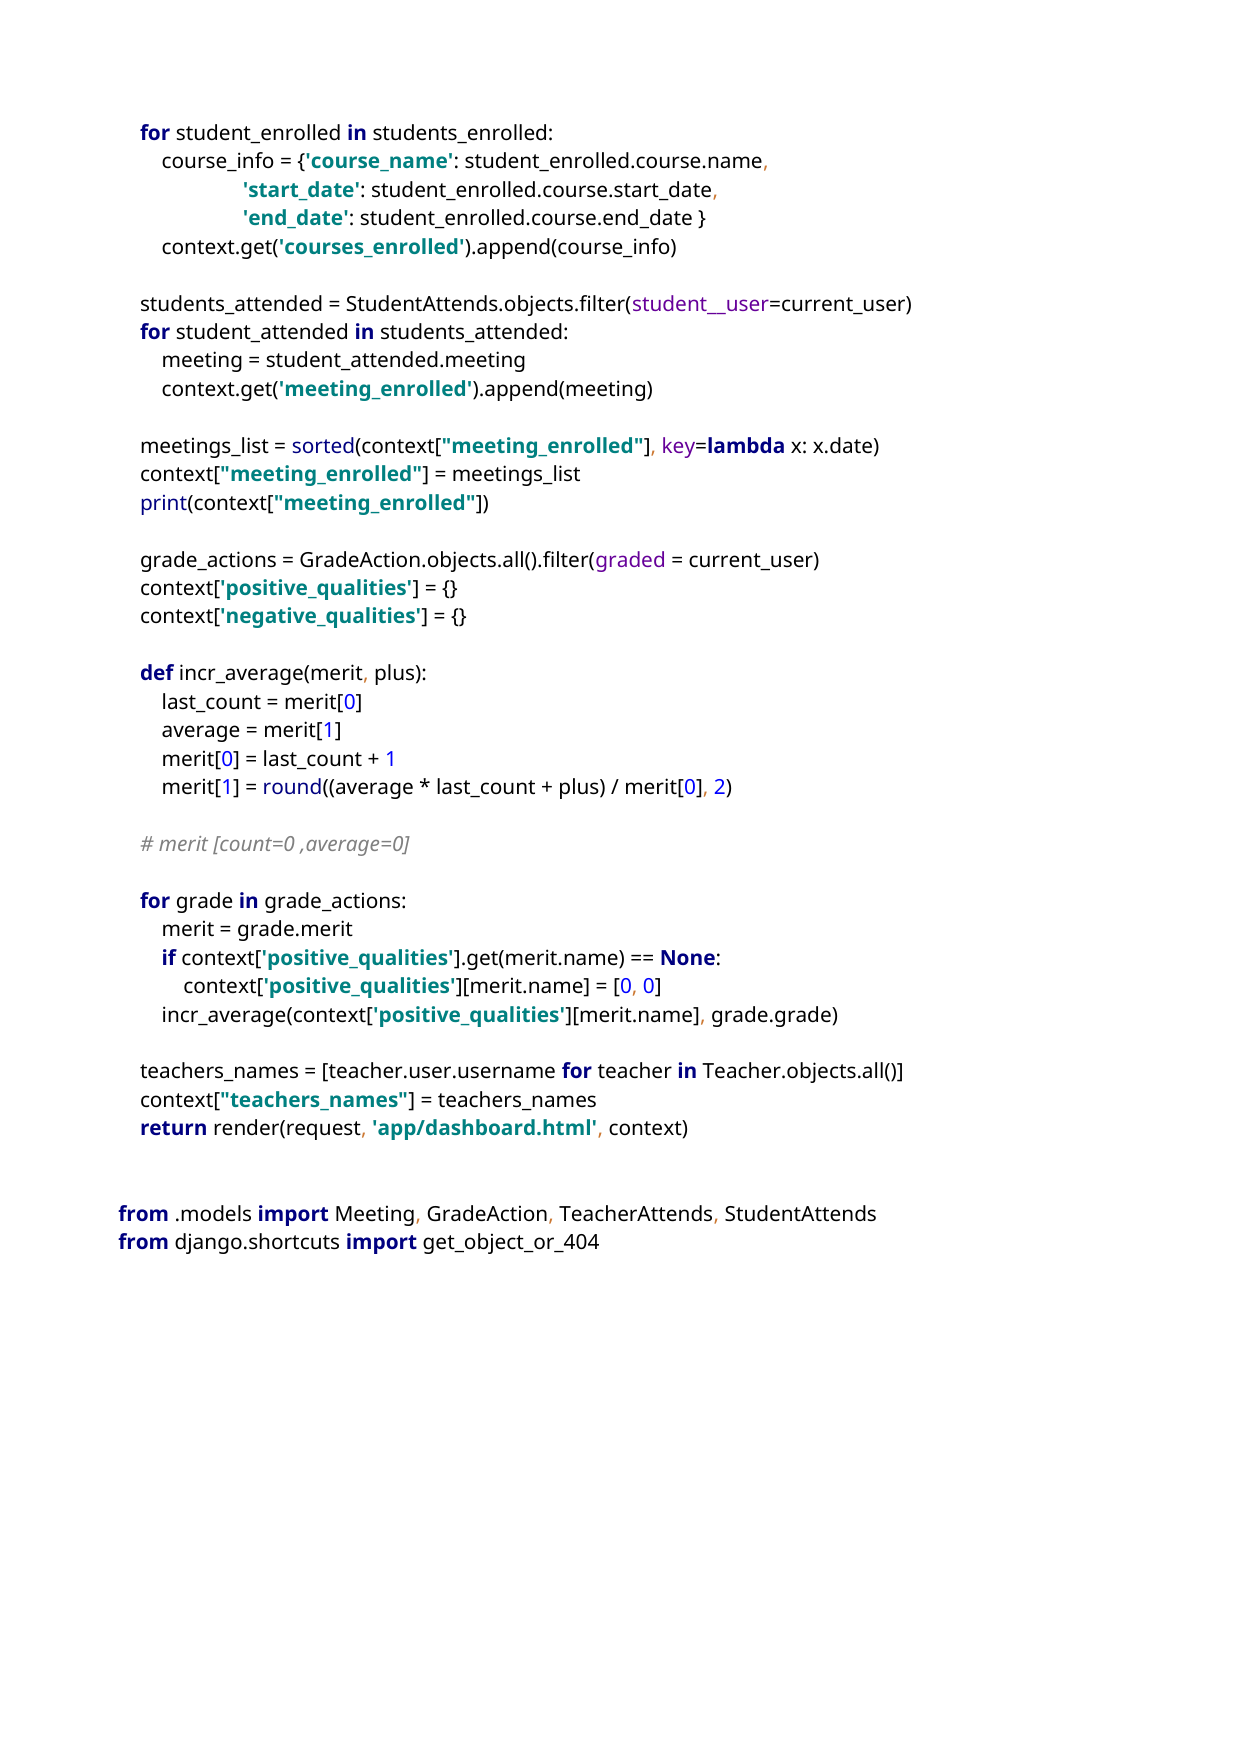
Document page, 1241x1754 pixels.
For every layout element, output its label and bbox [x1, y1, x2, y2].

text [118, 118, 1122, 1256]
